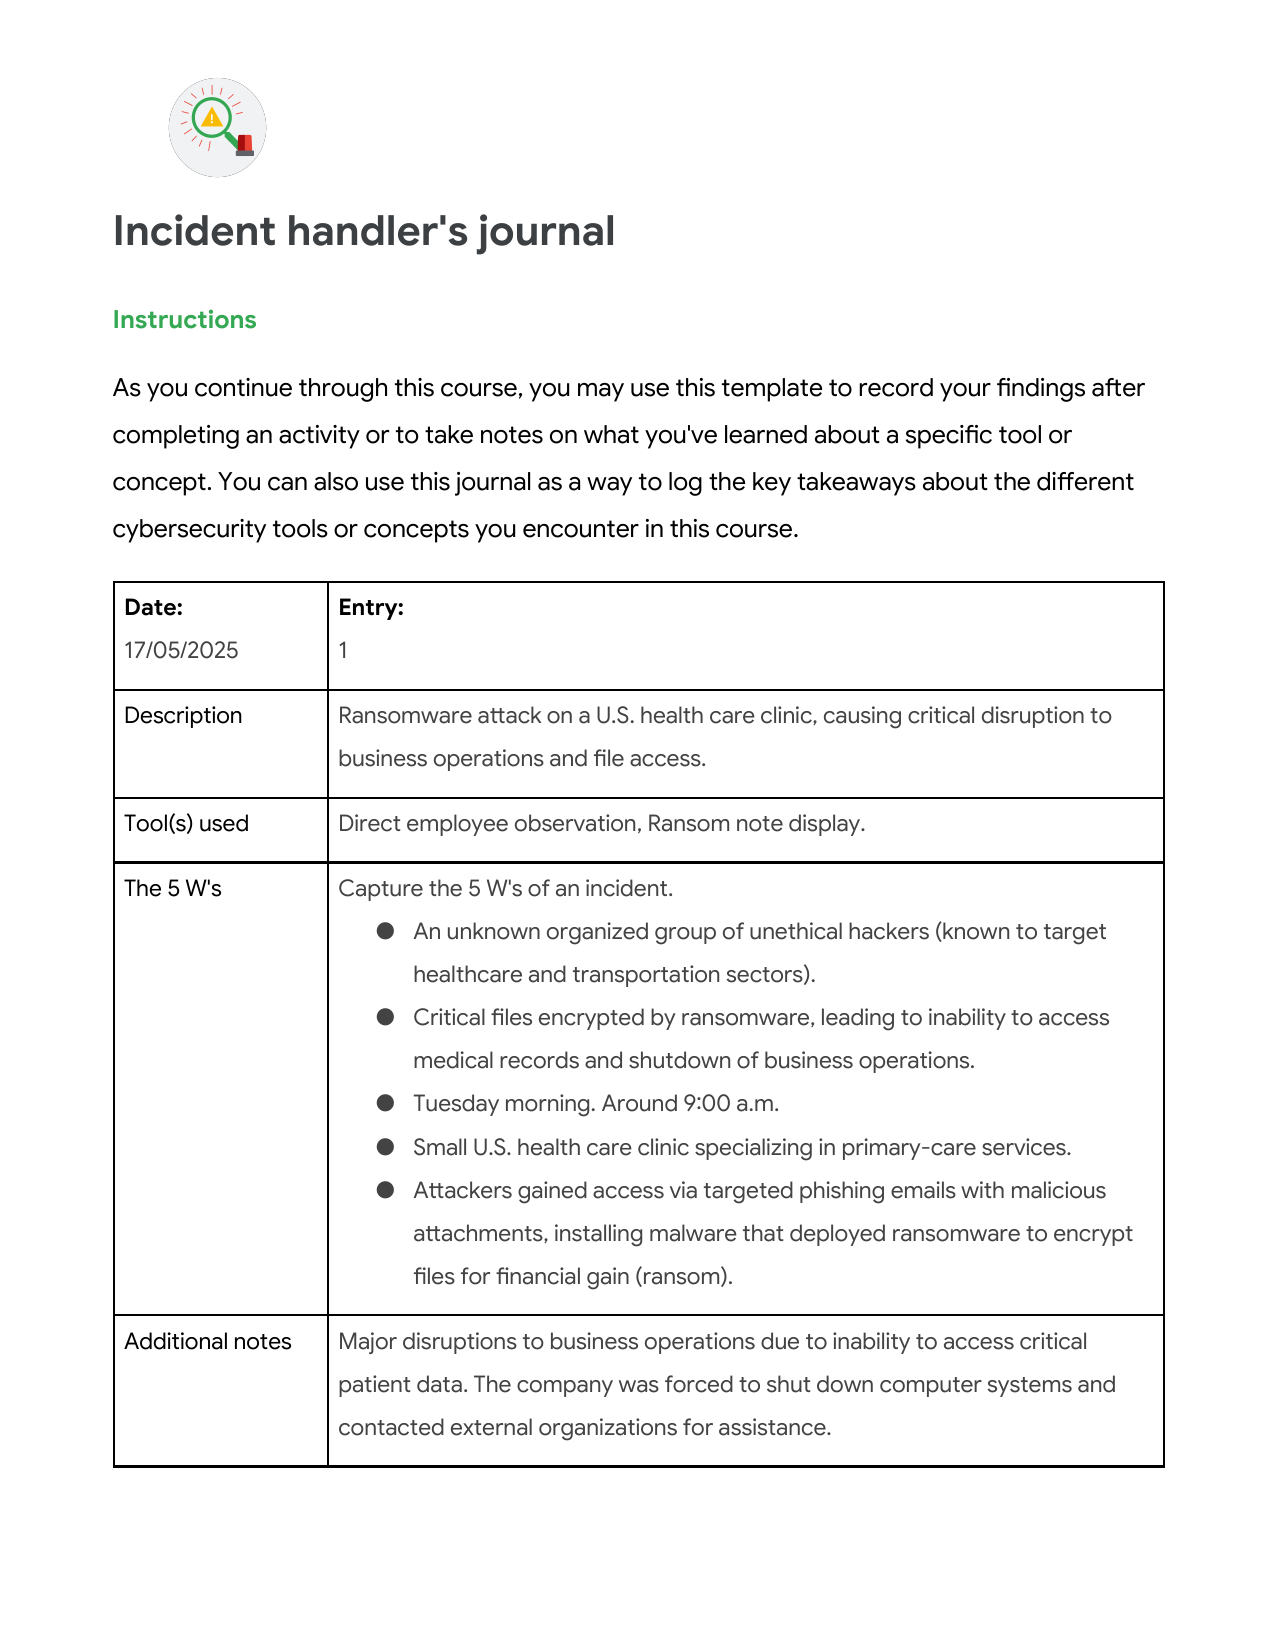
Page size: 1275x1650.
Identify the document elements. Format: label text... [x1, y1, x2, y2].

table_cell Capture the 5 W's of an incident. An unknown organized group of unethical hackers (known to target healthcare and transportation sectors). Critical files encrypted by ransomware, leading to inability to access medical records and shutdown of business operations. Tuesday morning. Around 9:00 a.m. Small U.S. health care clinic specializing in primary-care services. Attackers gained access via targeted phishing emails with malicious attachments, installing malware that deployed ransomware to encrypt files for financial gain (ransom). [329, 864, 1163, 1314]
text Incident handler's journal [112, 205, 1162, 257]
picture [150, 75, 285, 181]
table_cell Ransomware attack on a U.S. health care clinic, causing critical disruption to business operations and file access. [329, 691, 1163, 797]
text As you continue through this course, you may use this template to record your findings after completing an activity or to take notes on what you've learned about a specific tool or concept. You can also use this journal as a way to log the key takeaways about the different cybersecurity tools or concepts you encounter in this course. [112, 372, 1162, 544]
table_cell Tool(s) used [115, 799, 327, 861]
table_cell The 5 W's [115, 864, 327, 1314]
table_header Date: 17/05/2025 [115, 583, 327, 689]
text Instructions [112, 304, 1162, 336]
table_header Entry: 1 [329, 583, 1163, 689]
table_cell Additional notes [115, 1316, 327, 1465]
table_cell Direct employee observation, Ransom note display. [329, 799, 1163, 861]
table_cell Description [115, 691, 327, 797]
table_cell Major disruptions to business operations due to inability to access critical patient data. The company was forced to shut down computer systems and contacted external organizations for assistance. [329, 1316, 1163, 1465]
